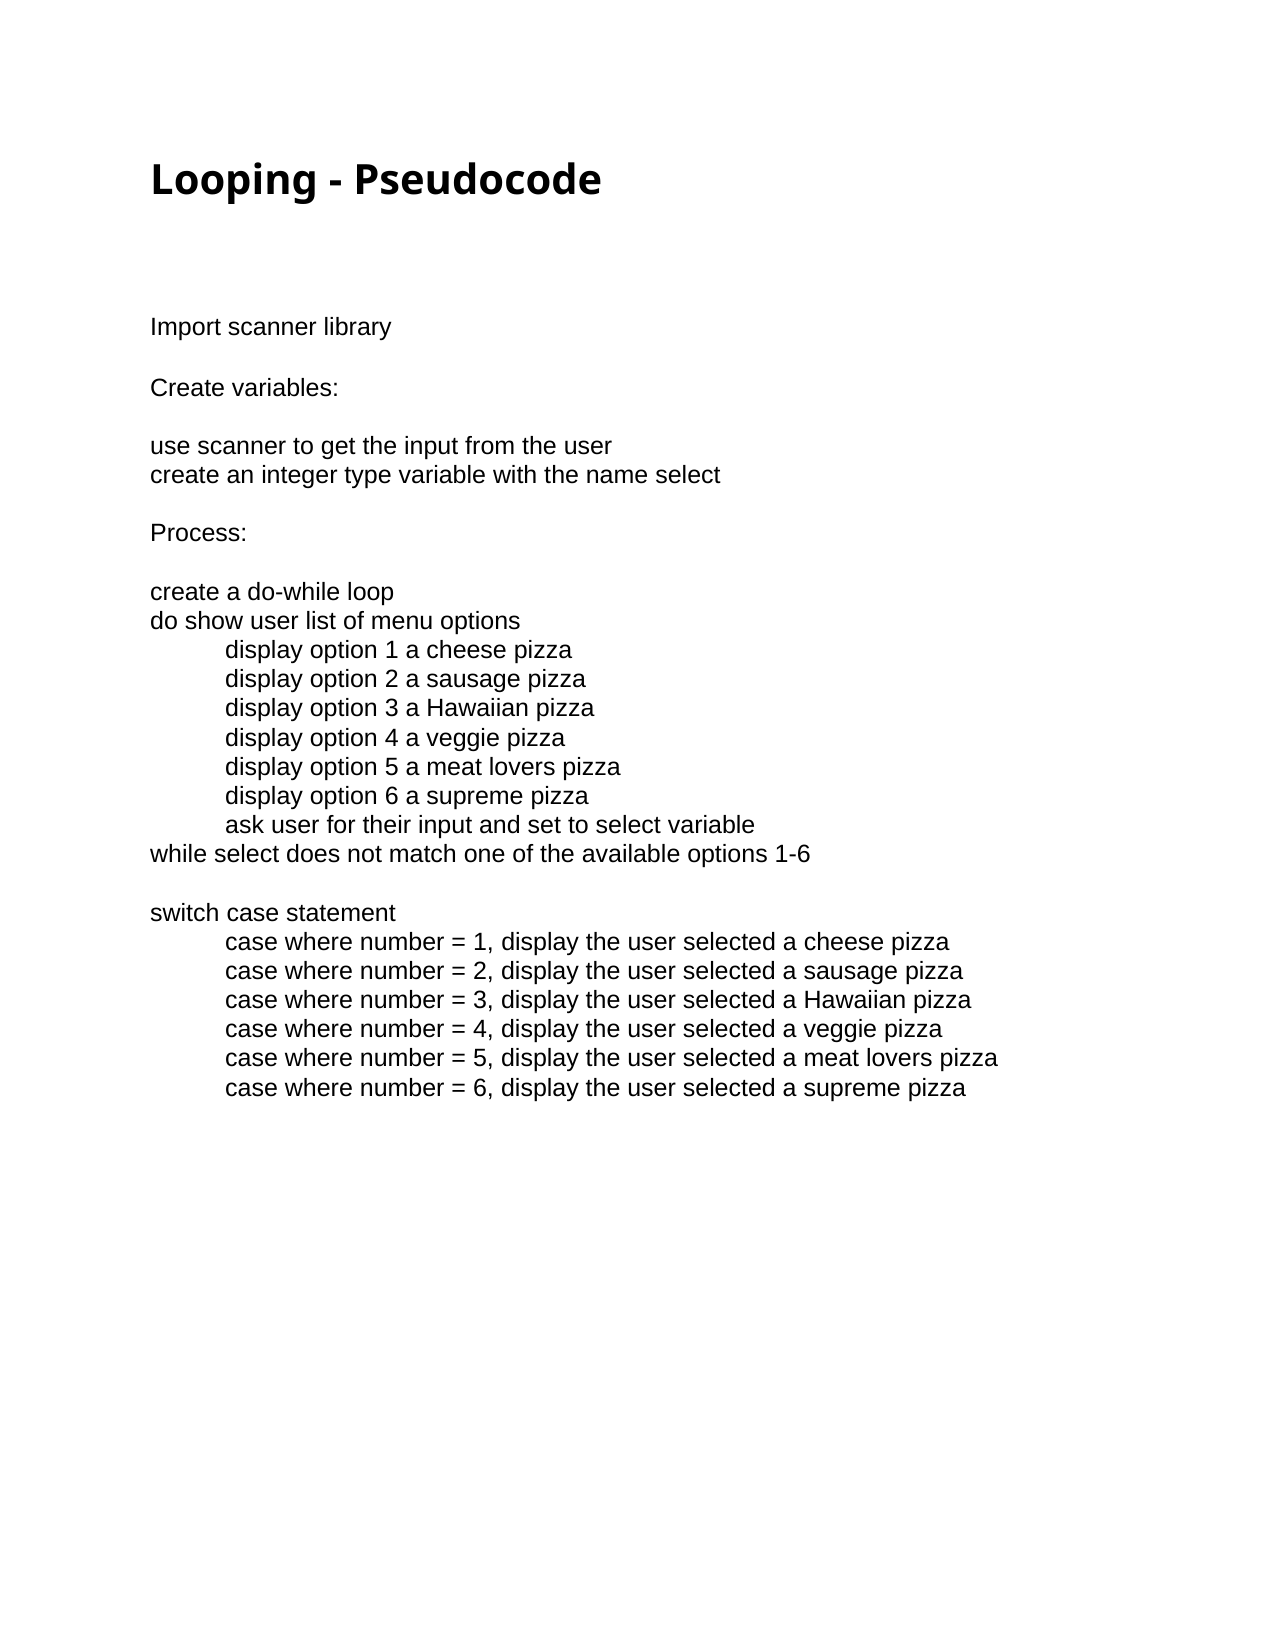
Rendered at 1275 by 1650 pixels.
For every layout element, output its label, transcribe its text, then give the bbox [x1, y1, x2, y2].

text case where number = 6, display the user selected a supreme pizza [150, 1072, 1125, 1101]
text case where number = 4, display the user selected a veggie pizza [150, 1014, 1125, 1043]
text do show user list of menu options [150, 606, 1125, 635]
text Create variables: [150, 372, 1125, 401]
text switch case statement [150, 897, 1125, 926]
text Process: [150, 518, 1125, 547]
text case where number = 2, display the user selected a sausage pizza [150, 956, 1125, 985]
text ask user for their input and set to select variable [150, 810, 1125, 839]
text create an integer type variable with the name select [150, 460, 1125, 489]
text case where number = 1, display the user selected a cheese pizza [150, 926, 1125, 956]
text use scanner to get the input from the user [150, 431, 1125, 460]
text Import scanner library [150, 312, 1125, 341]
text display option 3 a Hawaiian pizza [150, 693, 1125, 722]
subtitle Looping - Pseudocode [150, 150, 1125, 207]
text create a do-while loop [150, 576, 1125, 606]
text display option 4 a veggie pizza [150, 722, 1125, 751]
text while select does not match one of the available options 1-6 [150, 839, 1125, 868]
text display option 5 a meat lovers pizza [150, 751, 1125, 781]
text display option 6 a supreme pizza [150, 781, 1125, 810]
text display option 1 a cheese pizza [150, 635, 1125, 664]
text case where number = 3, display the user selected a Hawaiian pizza [150, 985, 1125, 1014]
text display option 2 a sausage pizza [150, 664, 1125, 693]
text case where number = 5, display the user selected a meat lovers pizza [150, 1043, 1125, 1072]
